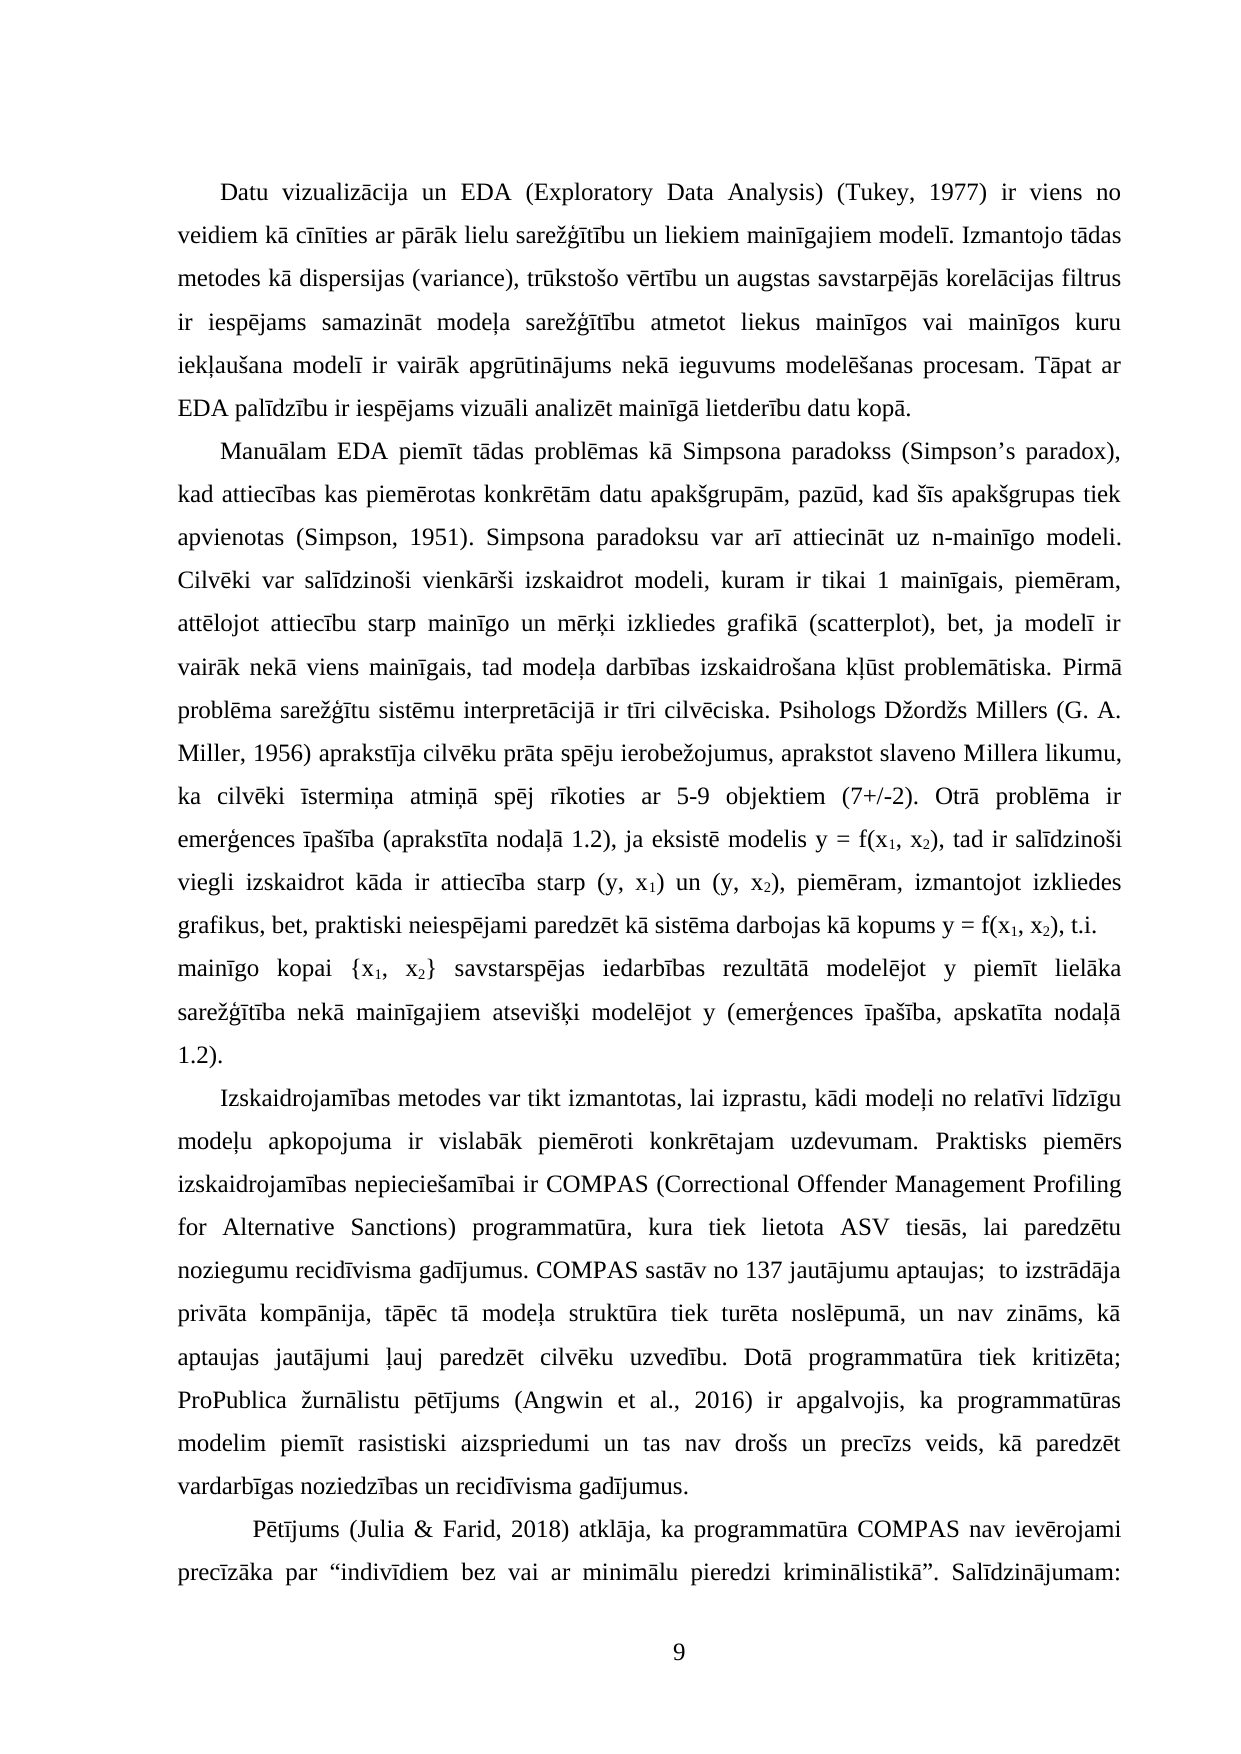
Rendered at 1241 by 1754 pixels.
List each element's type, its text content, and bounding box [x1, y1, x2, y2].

text Izskaidrojamības metodes var tikt izmantotas, lai izprastu, kādi modeļi no relatīvi līdzīgu modeļu apkopojuma ir vislabāk piemēroti konkrētajam uzdevumam. Praktisks piemērs izskaidrojamības nepieciešamībai ir COMPAS (Correctional Offender Management Profiling for Alternative Sanctions) programmatūra, kura tiek lietota ASV tiesās, lai paredzētu noziegumu recidīvisma gadījumus. COMPAS sastāv no 137 jautājumu aptaujas; to izstrādāja privāta kompānija, tāpēc tā modeļa struktūra tiek turēta noslēpumā, un nav zināms, kā aptaujas jautājumi ļauj paredzēt cilvēku uzvedību. Dotā programmatūra tiek kritizēta; ProPublica žurnālistu pētījums (Angwin et al., 2016) ir apgalvojis, ka programmatūras modelim piemīt rasistiski aizspriedumi un tas nav drošs un precīzs veids, kā paredzēt vardarbīgas noziedzības un recidīvisma gadījumus. [177, 1083, 1122, 1500]
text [177, 1514, 1122, 1586]
text Manuālam EDA piemīt tādas problēmas kā Simpsona paradokss (Simpson’s paradox), kad attiecības kas piemērotas konkrētām datu apakšgrupām, pazūd, kad šīs apakšgrupas tiek apvienotas (Simpson, 1951). Simpsona paradoksu var arī attiecināt uz n-mainīgo modeli. Cilvēki var salīdzinoši vienkārši izskaidrot modeli, kuram ir tikai 1 mainīgais, piemēram, attēlojot attiecību starp mainīgo un mērķi izkliedes grafikā (scatterplot), bet, ja modelī ir vairāk nekā viens mainīgais, tad modeļa darbības izskaidrošana kļūst problemātiska. Pirmā problēma sarežģītu sistēmu interpretācijā ir tīri cilvēciska. Psihologs Džordžs Millers (G. A. Miller, 1956) aprakstīja cilvēku prāta spēju ierobežojumus, aprakstot slaveno Millera likumu, ka cilvēki īstermiņa atmiņā spēj rīkoties ar 5-9 objektiem (7+/-2). Otrā problēma ir emerģences īpašība (aprakstīta nodaļā 1.2), ja eksistē modelis y = f(x1, x2), tad ir salīdzinoši viegli izskaidrot kāda ir attiecība starp (y, x1) un (y, x2), piemēram, izmantojot izkliedes grafikus, bet, praktiski neiespējami paredzēt kā sistēma darbojas kā kopums y = f(x1, x2), t.i. [177, 436, 1122, 939]
text Datu vizualizācija un EDA (Exploratory Data Analysis) (Tukey, 1977) ir viens no veidiem kā cīnīties ar pārāk lielu sarežģītību un liekiem mainīgajiem modelī. Izmantojo tādas metodes kā dispersijas (variance), trūkstošo vērtību un augstas savstarpējās korelācijas filtrus ir iespējams samazināt modeļa sarežģītību atmetot liekus mainīgos vai mainīgos kuru iekļaušana modelī ir vairāk apgrūtinājums nekā ieguvums modelēšanas procesam. Tāpat ar EDA palīdzību ir iespējams vizuāli analizēt mainīgā lietderību datu kopā. [177, 177, 1122, 422]
text mainīgo kopai {x1, x2} savstarspējas iedarbības rezultātā modelējot y piemīt lielāka sarežģītība nekā mainīgajiem atsevišķi modelējot y (emerģences īpašība, apskatīta nodaļā 1.2). [177, 953, 1122, 1068]
